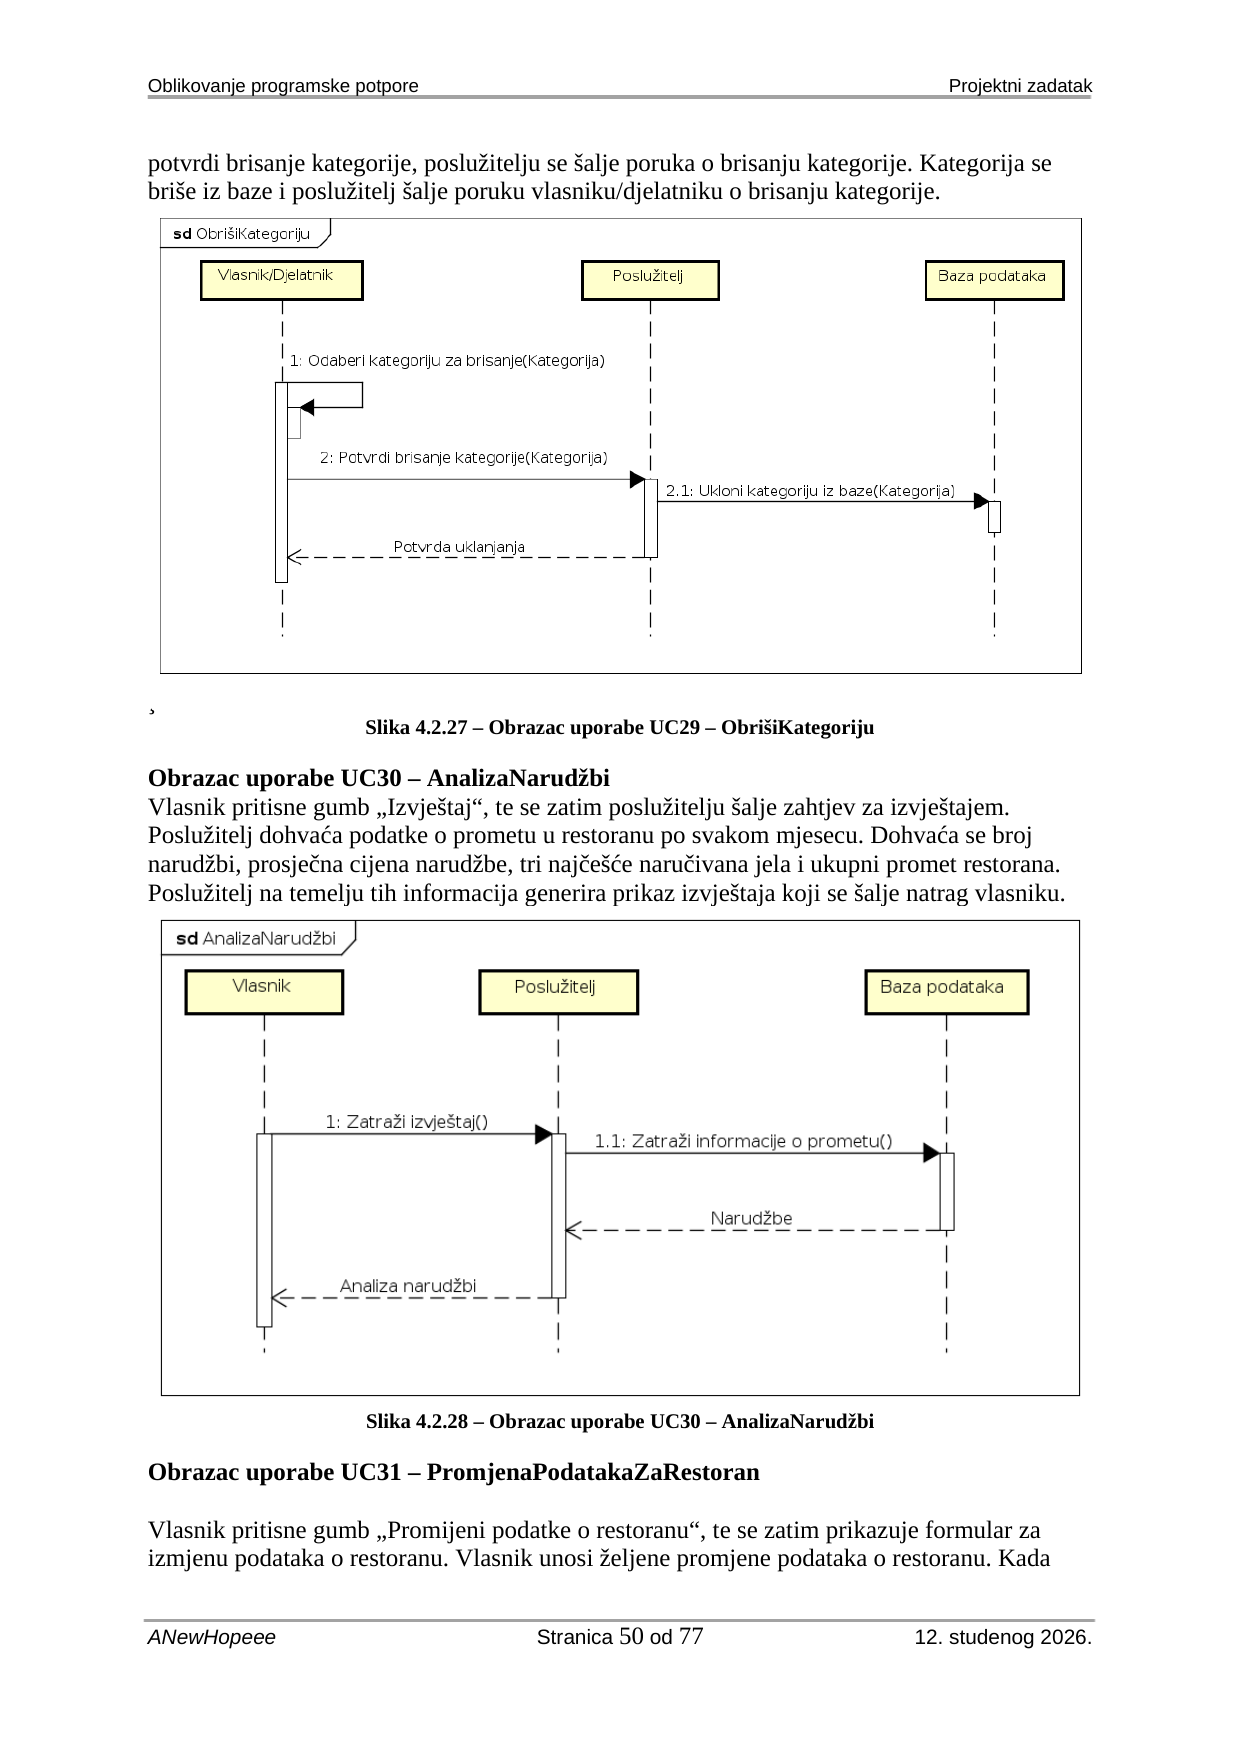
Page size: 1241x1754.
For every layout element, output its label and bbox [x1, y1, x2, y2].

picture [147, 205, 1093, 686]
picture [147, 95, 1092, 99]
picture [147, 906, 1093, 1409]
